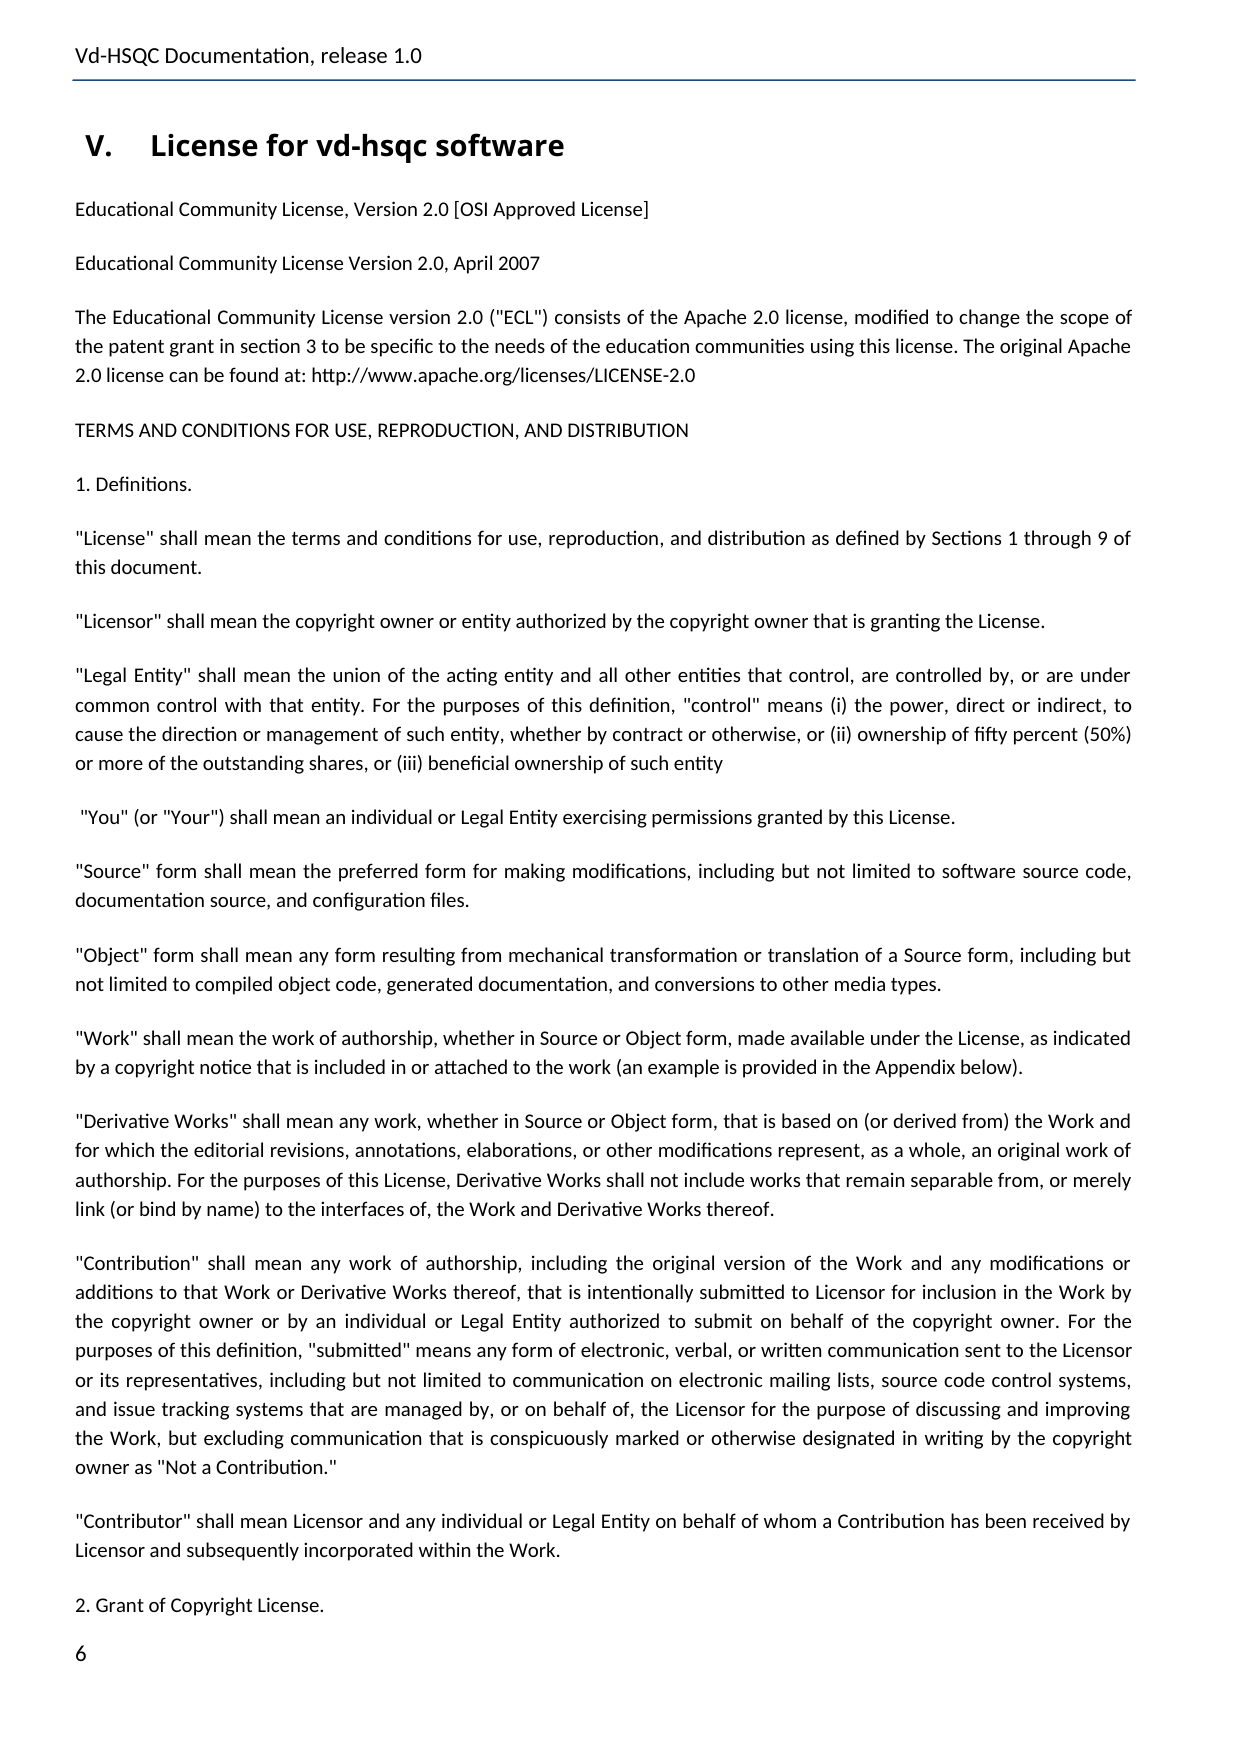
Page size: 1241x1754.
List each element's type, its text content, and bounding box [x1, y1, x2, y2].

text "Work" shall mean the work of authorship, whether in Source or Object form, made available under the License, as indicated by a copyright notice that is included in or attached to the work (an example is provided in the Appendix below). [75, 1025, 1134, 1080]
text Educational Community License, Version 2.0 [OSI Approved License] [75, 196, 1134, 221]
text "Contribution" shall mean any work of authorship, including the original version of the Work and any modifications or additions to that Work or Derivative Works thereof, that is intentionally submitted to Licensor for inclusion in the Work by the copyright owner or by an individual or Legal Entity authorized to submit on behalf of the copyright owner. For the purposes of this definition, "submitted" means any form of electronic, verbal, or written communication sent to the Licensor or its representatives, including but not limited to communication on electronic mailing lists, source code control systems, and issue tracking systems that are managed by, or on behalf of, the Licensor for the purpose of discussing and improving the Work, but excluding communication that is conspicuously marked or otherwise designated in writing by the copyright owner as "Not a Contribution." [75, 1250, 1134, 1480]
text Educational Community License Version 2.0, April 2007 [75, 250, 1134, 276]
text "Licensor" shall mean the copyright owner or entity authorized by the copyright owner that is granting the License. [75, 608, 1134, 634]
text "Contributor" shall mean Licensor and any individual or Legal Entity on behalf of whom a Contribution has been received by Licensor and subsequently incorporated within the Work. [75, 1508, 1134, 1563]
text "License" shall mean the terms and conditions for use, reproduction, and distribution as defined by Sections 1 through 9 of this document. [75, 525, 1134, 580]
text "Source" form shall mean the preferred form for making modifications, including but not limited to software source code, documentation source, and configuration files. [75, 858, 1134, 913]
text The Educational Community License version 2.0 ("ECL") consists of the Apache 2.0 license, modified to change the scope of the patent grant in section 3 to be specific to the needs of the education communities using this license. The original Apache 2.0 license can be found at: http://www.apache.org/licenses/LICENSE-2.0 [75, 304, 1134, 388]
subtitle License for vd-hsqc software [112, 125, 1134, 165]
text 2. Grant of Copyright License. [75, 1592, 1134, 1617]
text "Object" form shall mean any form resulting from mechanical transformation or translation of a Source form, including but not limited to compiled object code, generated documentation, and conversions to other media types. [75, 942, 1134, 996]
text "Derivative Works" shall mean any work, whether in Source or Object form, that is based on (or derived from) the Work and for which the editorial revisions, annotations, elaborations, or other modifications represent, as a whole, an original work of authorship. For the purposes of this License, Derivative Works shall not include works that remain separable from, or merely link (or bind by name) to the interfaces of, the Work and Derivative Works thereof. [75, 1108, 1134, 1221]
text "Legal Entity" shall mean the union of the acting entity and all other entities that control, are controlled by, or are under common control with that entity. For the purposes of this definition, "control" means (i) the power, direct or indirect, to cause the direction or management of such entity, whether by contract or otherwise, or (ii) ownership of fifty percent (50%) or more of the outstanding shares, or (iii) beneficial ownership of such entity [75, 663, 1134, 776]
text 1. Definitions. [75, 471, 1134, 496]
text "You" (or "Your") shall mean an individual or Legal Entity exercising permissions granted by this License. [75, 804, 1134, 830]
text TERMS AND CONDITIONS FOR USE, REPRODUCTION, AND DISTRIBUTION [75, 417, 1134, 442]
